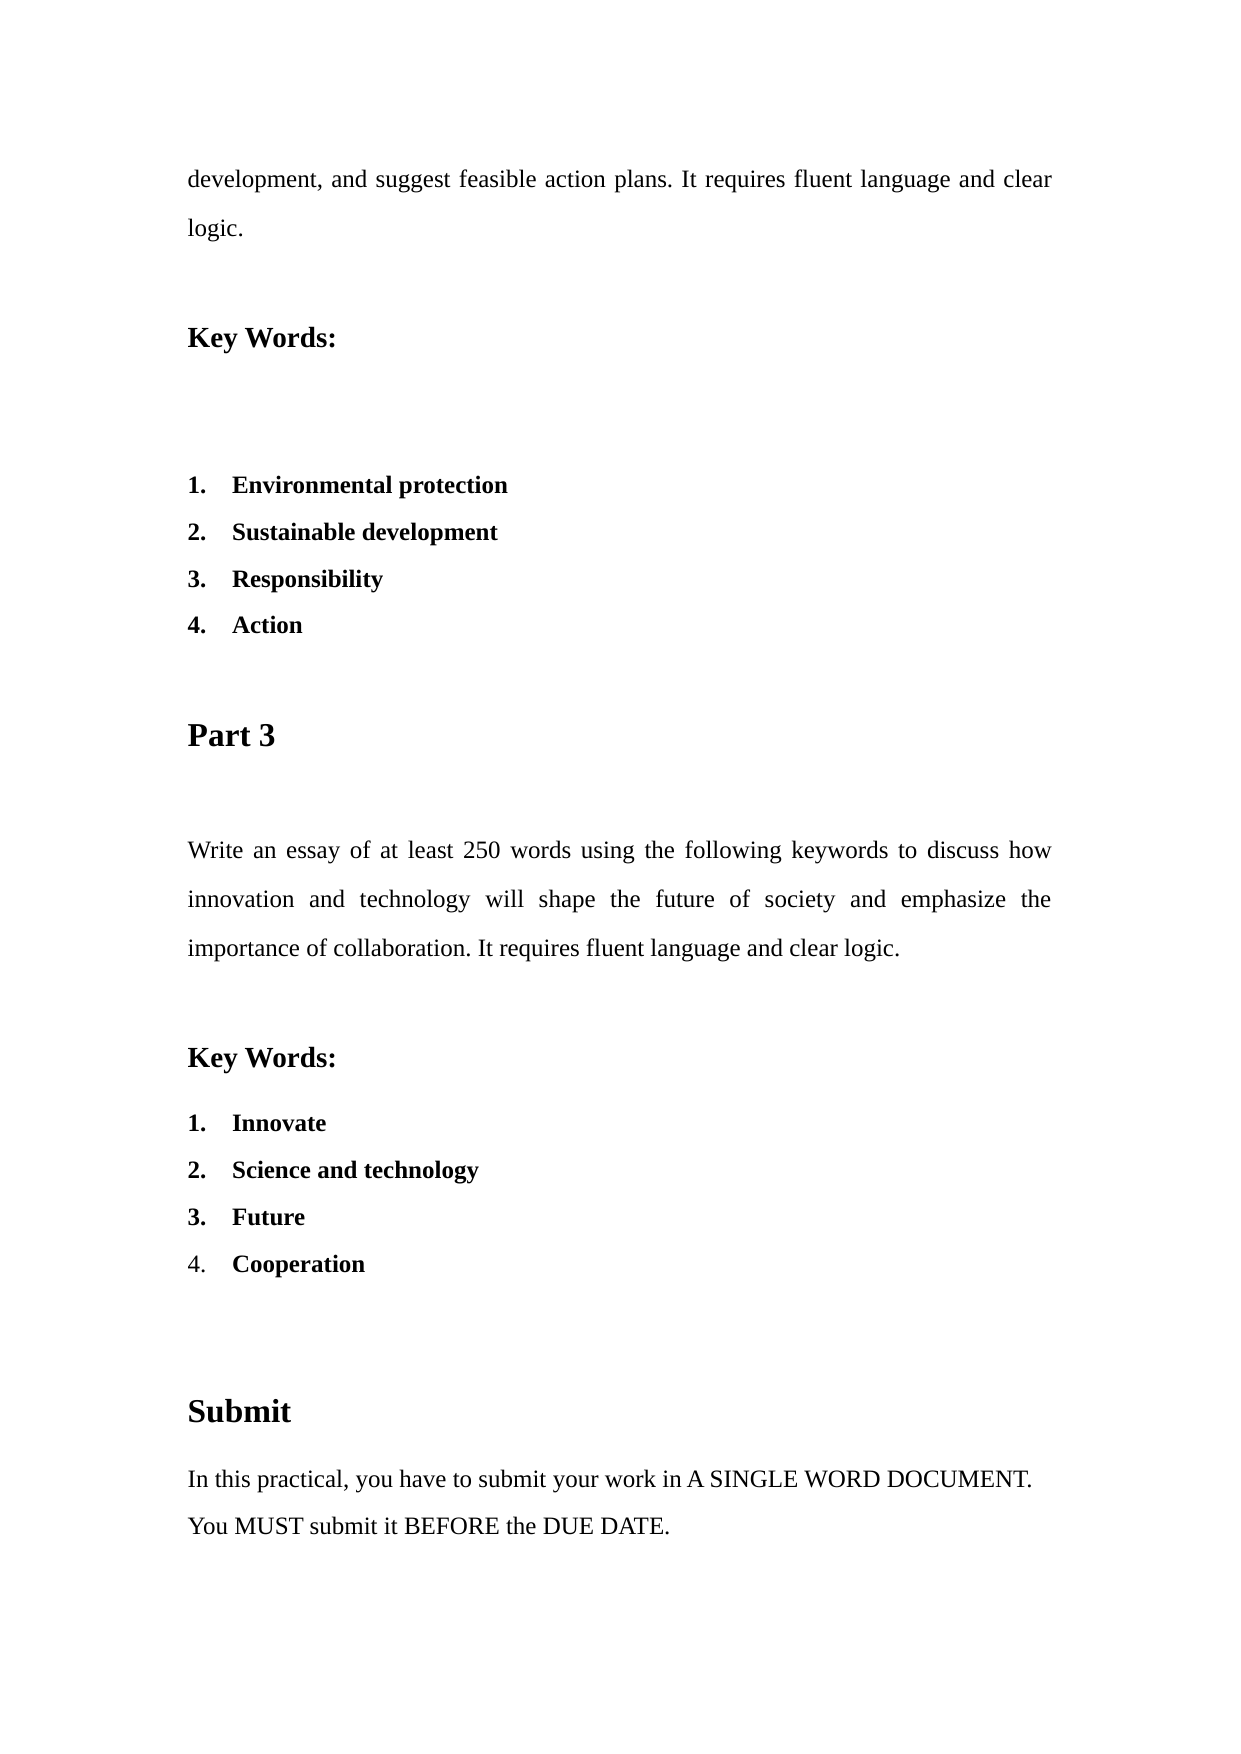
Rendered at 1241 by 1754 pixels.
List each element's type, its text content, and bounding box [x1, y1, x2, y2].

list Sustainable development [187, 515, 1053, 547]
list Responsibility [187, 562, 1053, 594]
text Key Words: [187, 304, 1053, 369]
list You MUST submit it BEFORE the DUE DATE. [187, 1509, 1053, 1542]
list Cooperation [187, 1247, 1053, 1279]
text Submit [187, 1378, 1053, 1443]
list Future [187, 1200, 1053, 1233]
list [187, 162, 1053, 243]
text Key Words: [187, 1025, 1053, 1090]
list Innovate [187, 1106, 1053, 1139]
list Action [187, 609, 1053, 641]
list In this practical, you have to submit your work in A SINGLE WORD DOCUMENT. [187, 1462, 1053, 1495]
list Science and technology [187, 1153, 1053, 1186]
list Environmental protection [187, 468, 1053, 501]
list Write an essay of at least 250 words using the following keywords to discuss how innovation and technology will shape the future of society and emphasize the importance of collaboration. It requires fluent language and clear logic. [187, 833, 1053, 963]
text Part 3 [187, 702, 1053, 767]
